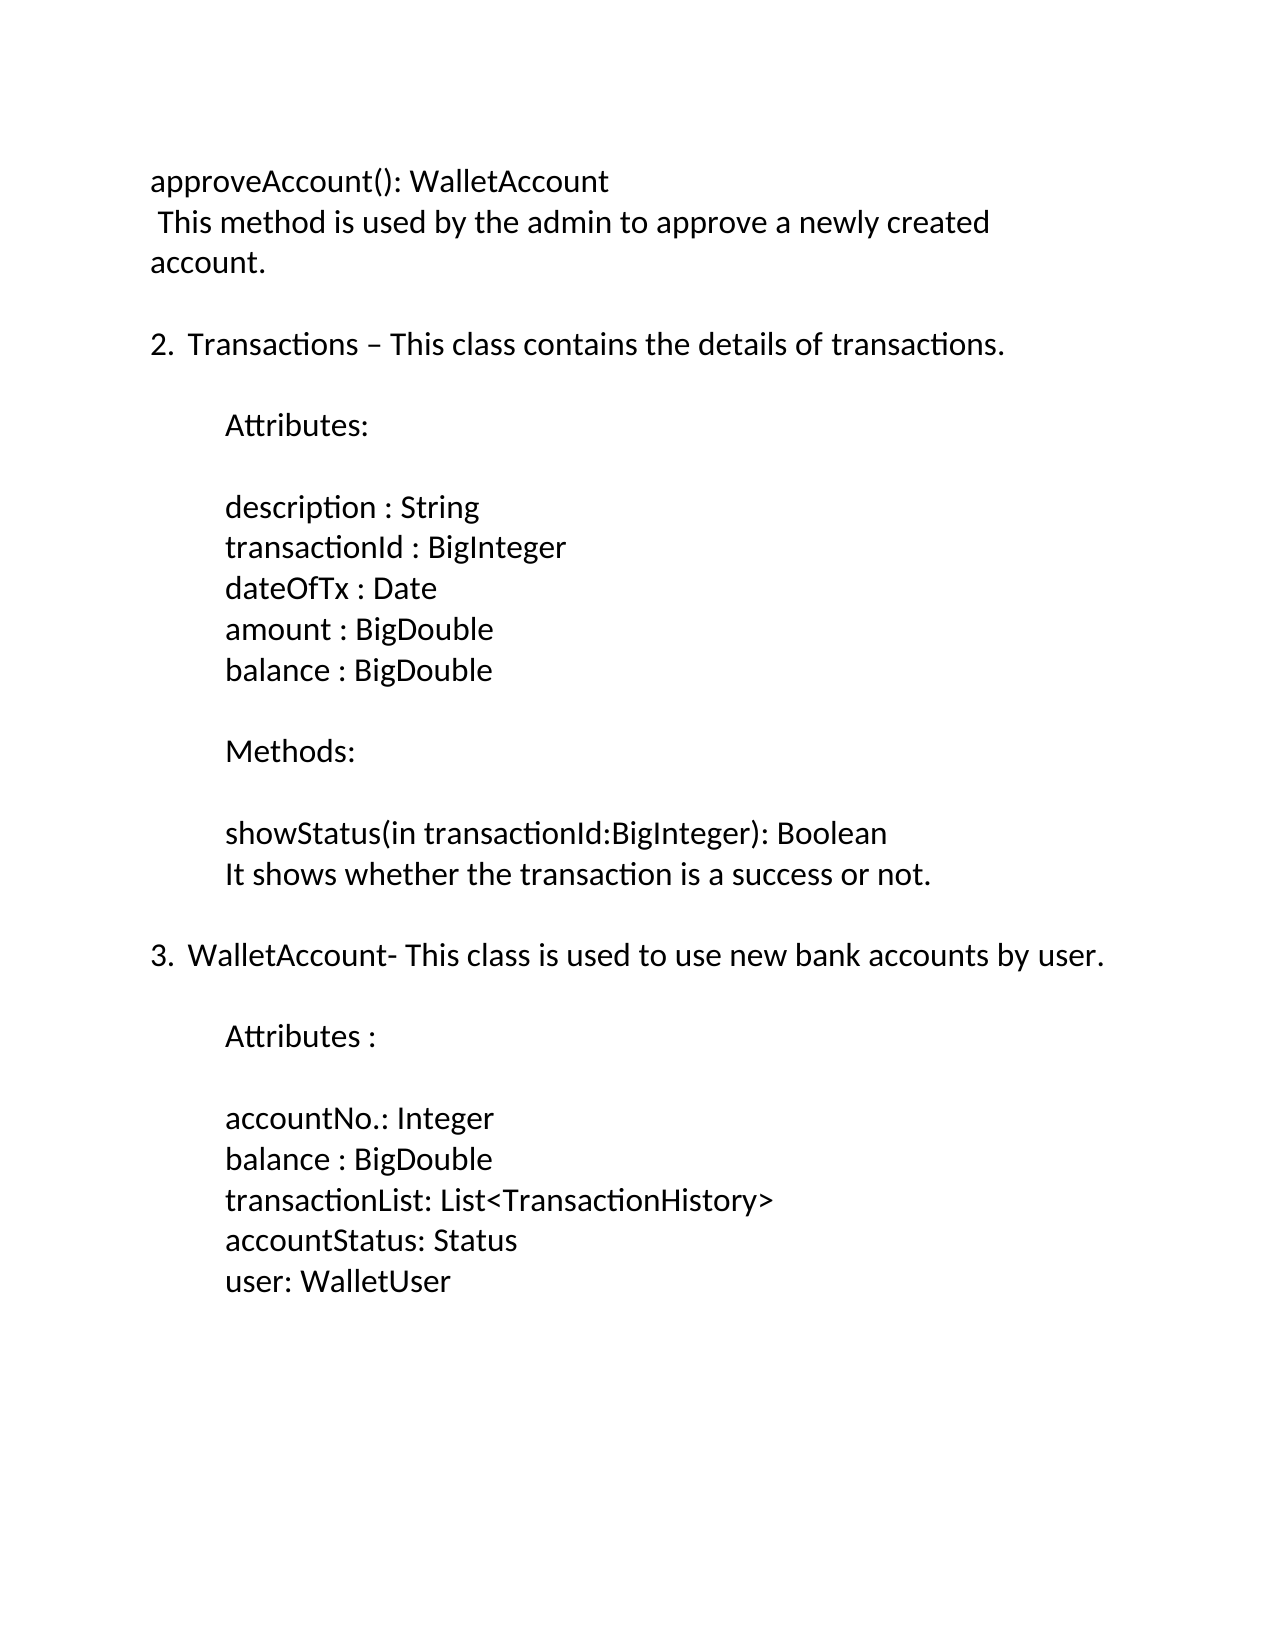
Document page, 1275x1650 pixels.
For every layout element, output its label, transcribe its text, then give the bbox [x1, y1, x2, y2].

text accountNo.: Integer balance : BigDouble [225, 1097, 497, 1178]
text Methods: [225, 730, 1204, 771]
text Attributes : [225, 1016, 1204, 1056]
text accountStatus: Status [225, 1219, 1204, 1260]
text It shows whether the transaction is a success or not. [225, 852, 1204, 893]
text This method is used by the admin to approve a newly created account. [150, 201, 993, 282]
list WalletAccount- This class is used to use new bank accounts by user. [150, 934, 1204, 975]
text user: WalletUser [225, 1260, 454, 1301]
text transactionList: List<TransactionHistory> [225, 1178, 1204, 1219]
text description : String transactionId : BigInteger dateOfTx : Date [225, 486, 569, 608]
text Attributes: [225, 404, 1204, 445]
text approveAccount(): WalletAccount [150, 160, 1204, 201]
text amount : BigDouble balance : BigDouble [225, 608, 559, 690]
text showStatus(in transactionId:BigInteger): Boolean [225, 812, 1204, 852]
list Transactions – This class contains the details of transactions. [150, 323, 1204, 363]
